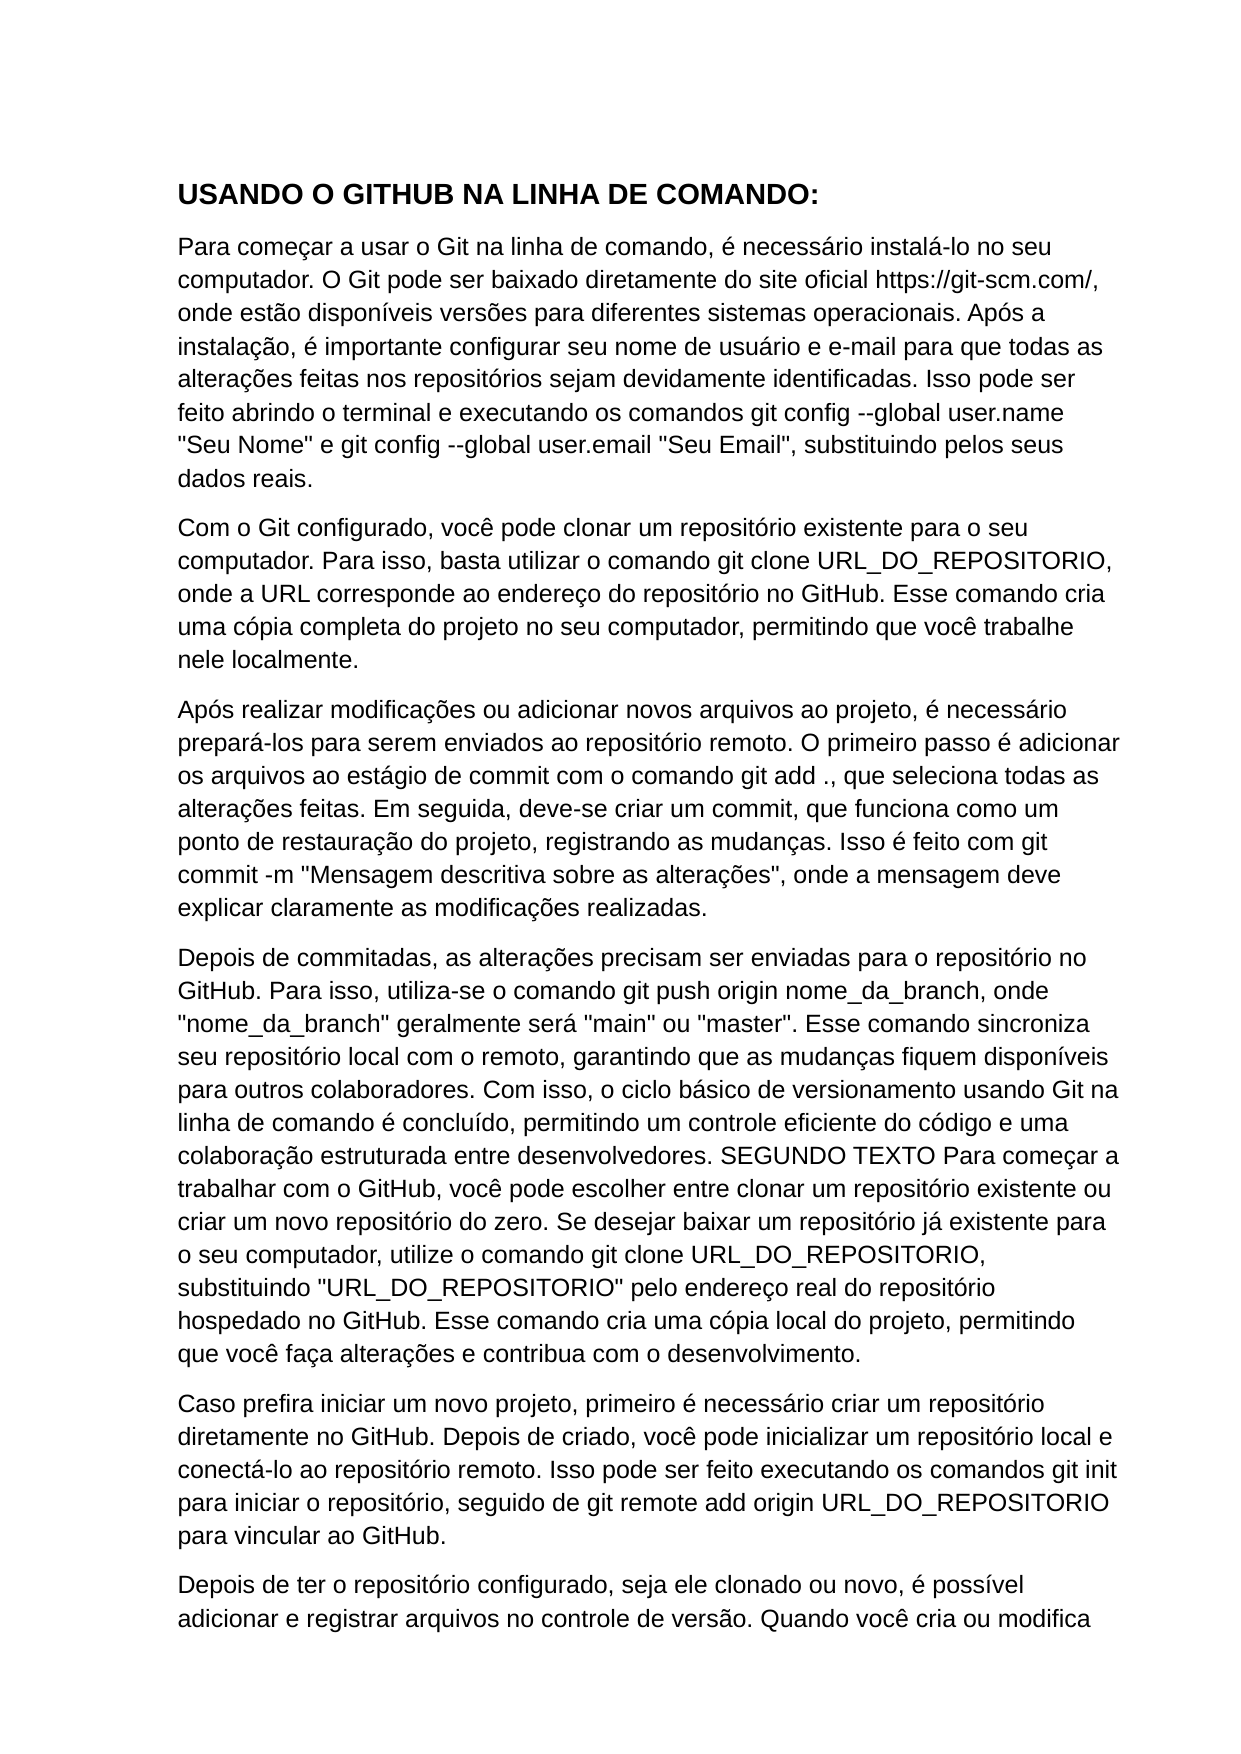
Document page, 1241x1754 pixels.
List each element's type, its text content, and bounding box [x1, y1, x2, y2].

text USANDO O GITHUB NA LINHA DE COMANDO: [177, 177, 1122, 211]
text Para começar a usar o Git na linha de comando, é necessário instalá-lo no seu computador. O Git pode ser baixado diretamente do site oficial https://git-scm.com/, onde estão disponíveis versões para diferentes sistemas operacionais. Após a instalação, é importante configurar seu nome de usuário e e-mail para que todas as alterações feitas nos repositórios sejam devidamente identificadas. Isso pode ser feito abrindo o terminal e executando os comandos git config --global user.name "Seu Nome" e git config --global user.email "Seu Email", substituindo pelos seus dados reais. [177, 232, 1122, 492]
text Depois de commitadas, as alterações precisam ser enviadas para o repositório no GitHub. Para isso, utiliza-se o comando git push origin nome_da_branch, onde "nome_da_branch" geralmente será "main" ou "master". Esse comando sincroniza seu repositório local com o remoto, garantindo que as mudanças fiquem disponíveis para outros colaboradores. Com isso, o ciclo básico de versionamento usando Git na linha de comando é concluído, permitindo um controle eficiente do código e uma colaboração estruturada entre desenvolvedores. SEGUNDO TEXTO Para começar a trabalhar com o GitHub, você pode escolher entre clonar um repositório existente ou criar um novo repositório do zero. Se desejar baixar um repositório já existente para o seu computador, utilize o comando git clone URL_DO_REPOSITORIO, substituindo "URL_DO_REPOSITORIO" pelo endereço real do repositório hospedado no GitHub. Esse comando cria uma cópia local do projeto, permitindo que você faça alterações e contribua com o desenvolvimento. [177, 943, 1122, 1368]
text Caso prefira iniciar um novo projeto, primeiro é necessário criar um repositório diretamente no GitHub. Depois de criado, você pode inicializar um repositório local e conectá-lo ao repositório remoto. Isso pode ser feito executando os comandos git init para iniciar o repositório, seguido de git remote add origin URL_DO_REPOSITORIO para vincular ao GitHub. [177, 1389, 1122, 1549]
text Com o Git configurado, você pode clonar um repositório existente para o seu computador. Para isso, basta utilizar o comando git clone URL_DO_REPOSITORIO, onde a URL corresponde ao endereço do repositório no GitHub. Esse comando cria uma cópia completa do projeto no seu computador, permitindo que você trabalhe nele localmente. [177, 513, 1122, 674]
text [177, 1571, 1122, 1632]
text Após realizar modificações ou adicionar novos arquivos ao projeto, é necessário prepará-los para serem enviados ao repositório remoto. O primeiro passo é adicionar os arquivos ao estágio de commit com o comando git add ., que seleciona todas as alterações feitas. Em seguida, deve-se criar um commit, que funciona como um ponto de restauração do projeto, registrando as mudanças. Isso é feito com git commit -m "Mensagem descritiva sobre as alterações", onde a mensagem deve explicar claramente as modificações realizadas. [177, 695, 1122, 922]
